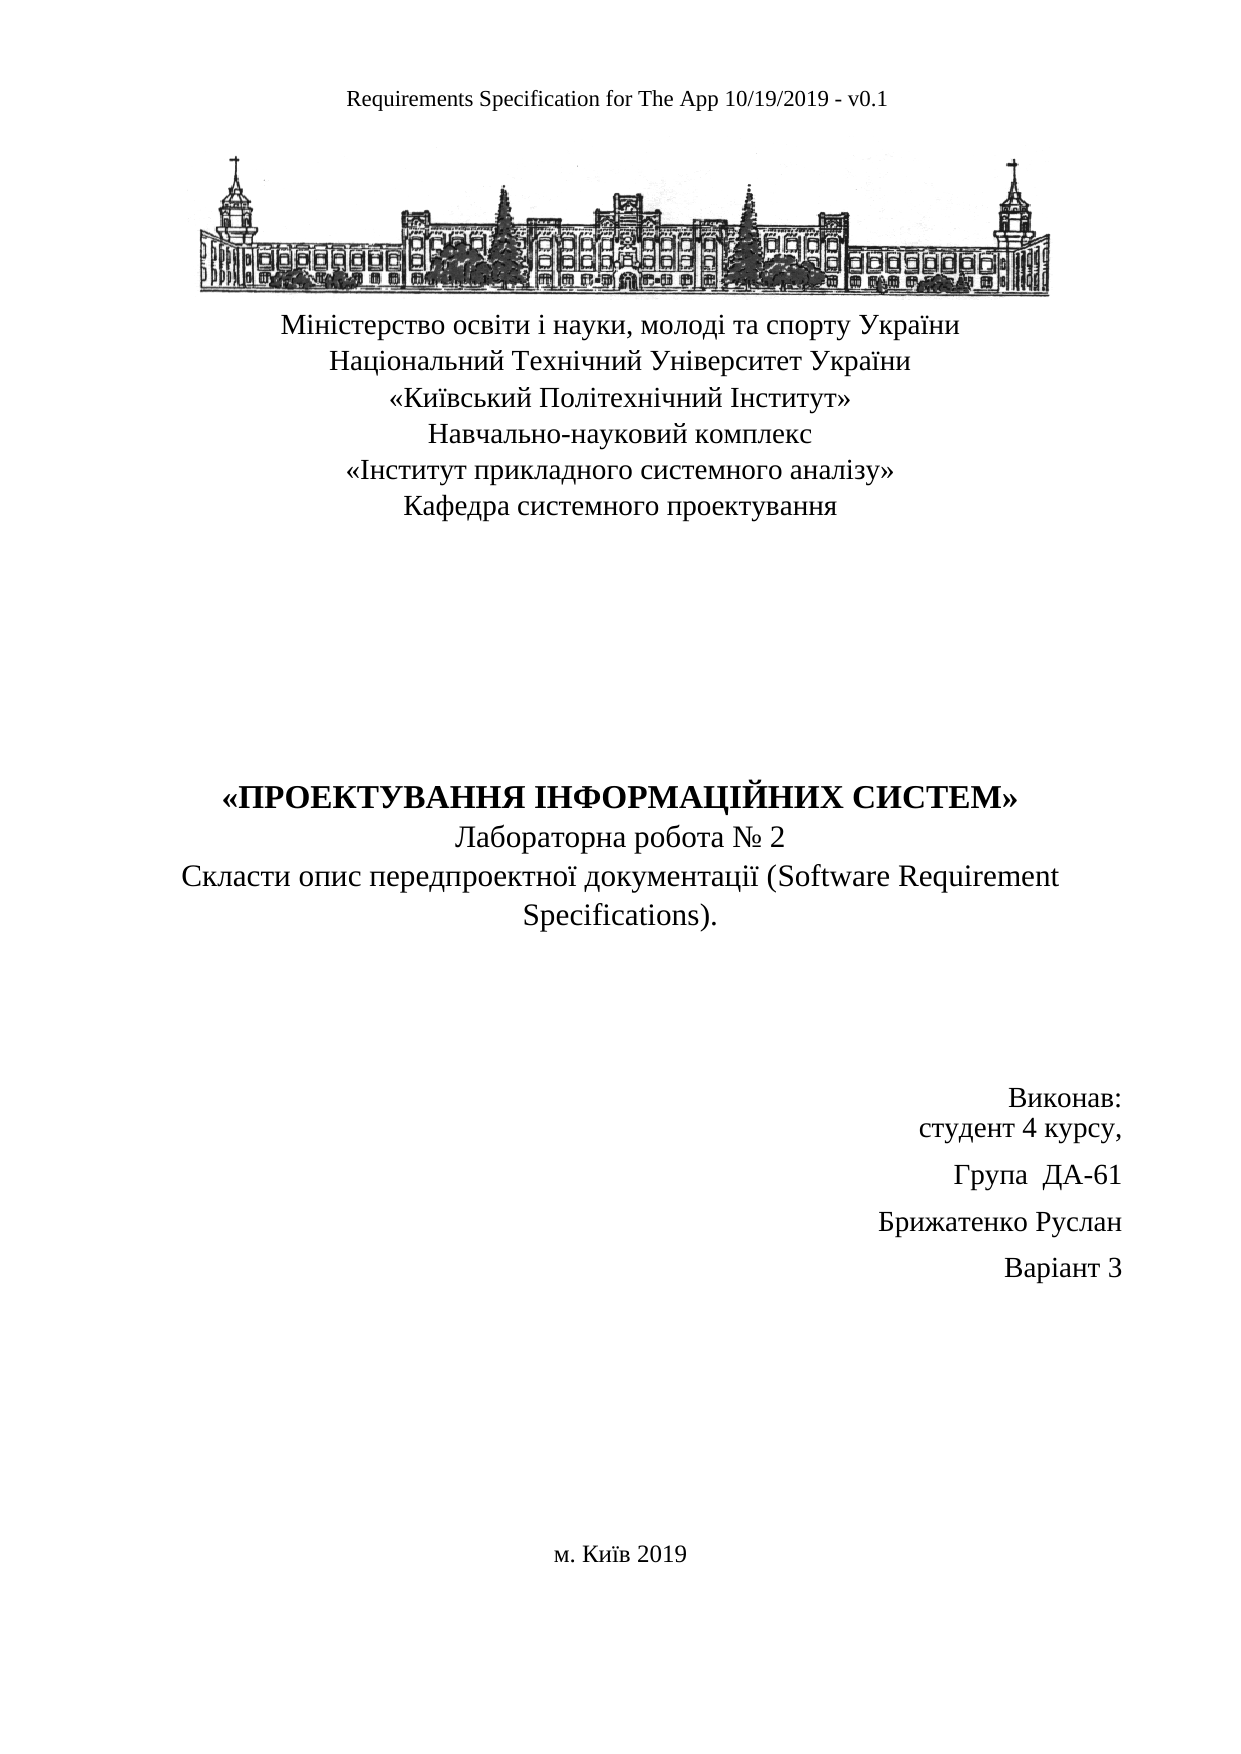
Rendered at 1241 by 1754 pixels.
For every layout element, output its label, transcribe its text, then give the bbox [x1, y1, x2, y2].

text Кафедра системного проектування [118, 488, 1122, 522]
picture [187, 136, 1053, 306]
text м. Київ 2019 [118, 1539, 1122, 1568]
text «Київський Політехнічний Інститут» [118, 380, 1122, 413]
text «ПРОЕКТУВАННЯ ІНФОРМАЦІЙНИХ СИСТЕМ» [118, 777, 1122, 816]
text Група ДА-61 [118, 1160, 1122, 1190]
text Варіант 3 [118, 1254, 1122, 1284]
text Навчально-науковий комплекс [118, 416, 1122, 449]
text Лабораторна робота № 2 Скласти опис передпроектної документації (Software Requirement Specifications). [118, 819, 1122, 932]
text Національний Технічний Університет України [118, 343, 1122, 377]
text «Інститут прикладного системного аналізу» [118, 452, 1122, 486]
text Міністерство освіти і науки, молоді та спорту України [118, 307, 1122, 341]
text Брижатенко Руслан [118, 1207, 1122, 1237]
text Виконав: студент 4 курсу, [118, 1083, 1122, 1143]
